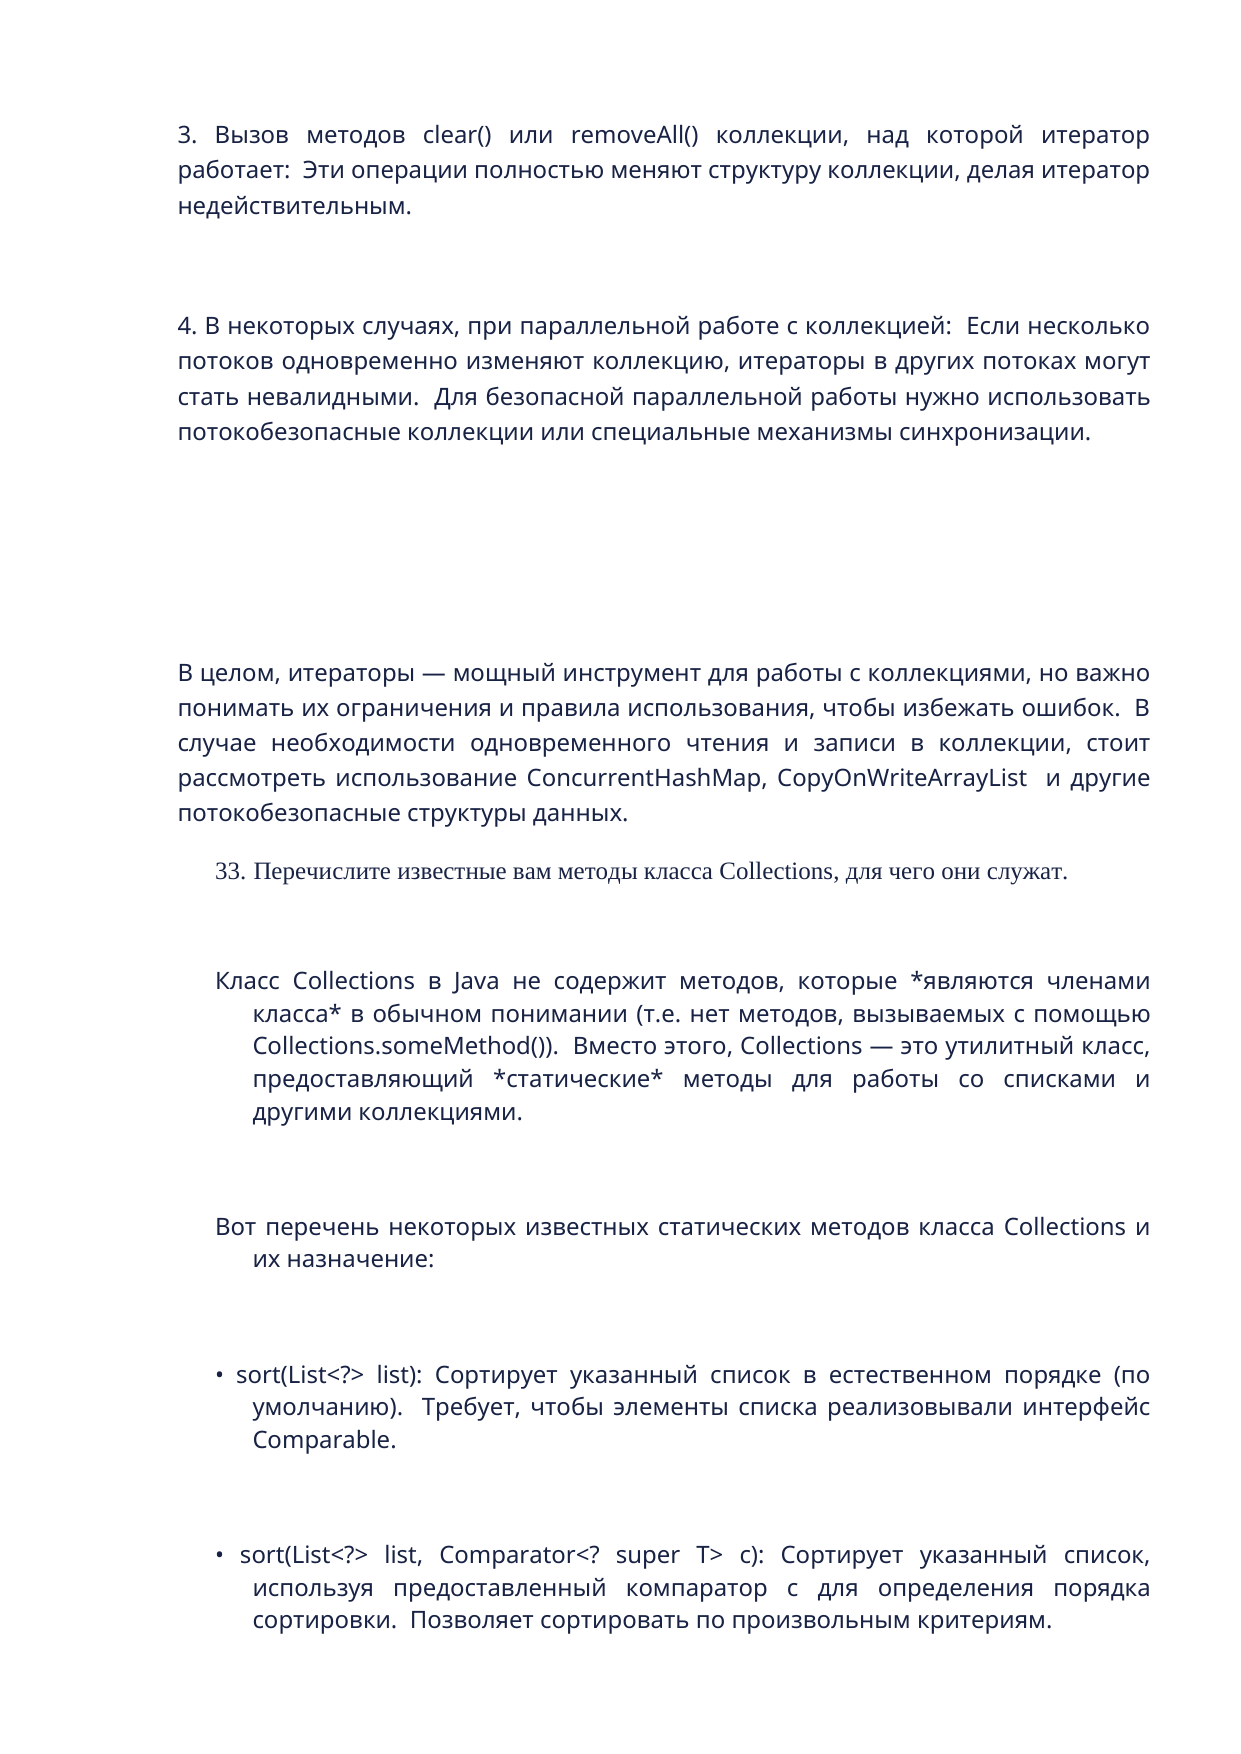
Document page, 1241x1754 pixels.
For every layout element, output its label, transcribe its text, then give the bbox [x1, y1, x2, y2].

text • sort(List<?> list): Сортирует указанный список в естественном порядке (по умолчанию). Требует, чтобы элементы списка реализовывали интерфейс Comparable. [215, 1357, 1152, 1455]
text Вот перечень некоторых известных статических методов класса Collections и их назначение: [215, 1209, 1152, 1275]
text 3. Вызов методов clear() или removeAll() коллекции, над которой итератор работает: Эти операции полностью меняют структуру коллекции, делая итератор недействительным. [177, 118, 1152, 221]
text • sort(List<?> list, Comparator<? super T> c): Сортирует указанный список, используя предоставленный компаратор c для определения порядка сортировки. Позволяет сортировать по произвольным критериям. [215, 1538, 1152, 1636]
text 33. Перечислите известные вам методы класса Collections, для чего они служат. [215, 856, 1152, 885]
text Класс Collections в Java не содержит методов, которые *являются членами класса* в обычном понимании (т.е. нет методов, вызываемых с помощью Collections.someMethod()). Вместо этого, Collections — это утилитный класс, предоставляющий *статические* методы для работы со списками и другими коллекциями. [215, 964, 1152, 1127]
text В целом, итераторы — мощный инструмент для работы с коллекциями, но важно понимать их ограничения и правила использования, чтобы избежать ошибок. В случае необходимости одновременного чтения и записи в коллекции, стоит рассмотреть использование ConcurrentHashMap, CopyOnWriteArrayList и другие потокобезопасные структуры данных. [177, 655, 1152, 829]
text 4. В некоторых случаях, при параллельной работе с коллекцией: Если несколько потоков одновременно изменяют коллекцию, итераторы в других потоках могут стать невалидными. Для безопасной параллельной работы нужно использовать потокобезопасные коллекции или специальные механизмы синхронизации. [177, 309, 1152, 447]
